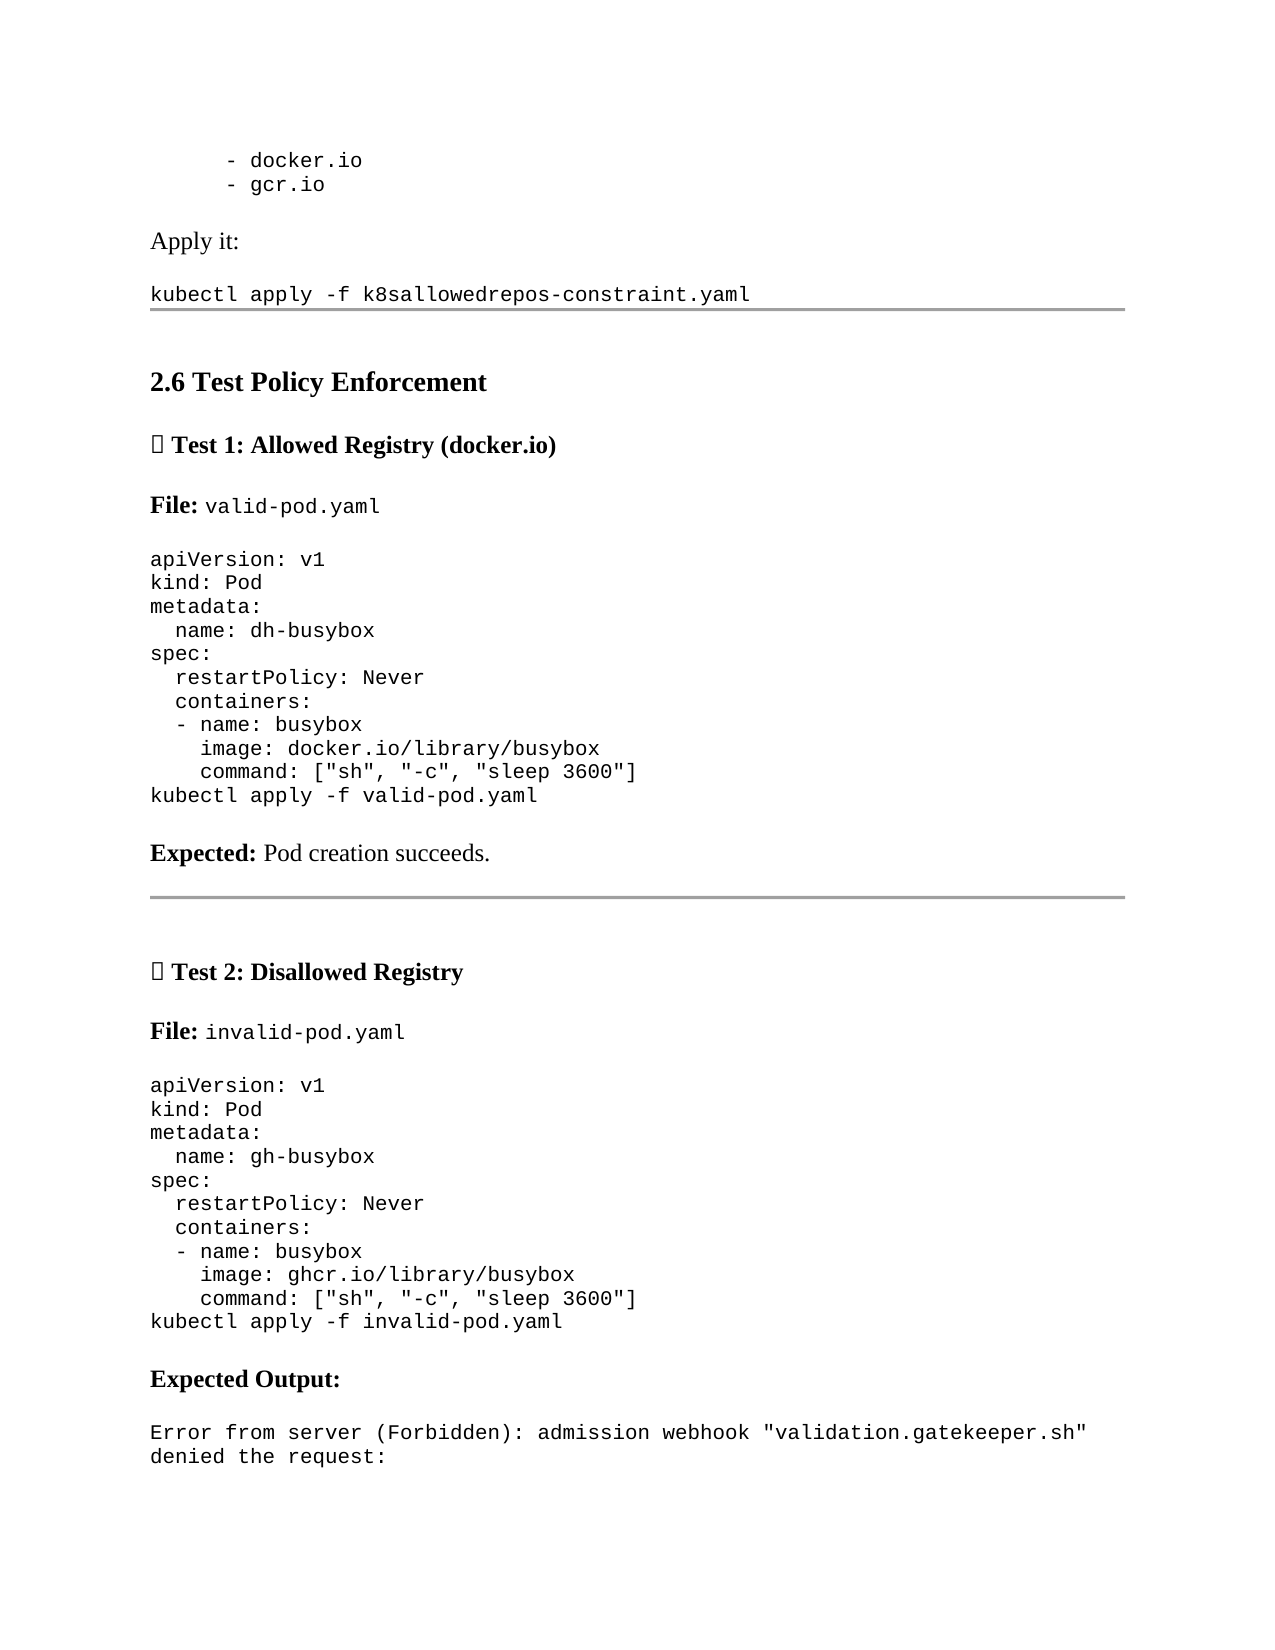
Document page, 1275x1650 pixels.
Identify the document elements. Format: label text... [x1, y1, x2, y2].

text containers: [150, 1217, 1125, 1241]
text metadata: [150, 596, 1125, 620]
text spec: [150, 643, 1125, 667]
text Expected Output: [150, 1364, 1125, 1393]
text apiVersion: v1 [150, 549, 1125, 572]
text image: ghcr.io/library/busybox [150, 1264, 1125, 1288]
text restartPolicy: Never [150, 667, 1125, 691]
text ❌ Test 2: Disallowed Registry [150, 953, 1125, 987]
text spec: [150, 1170, 1125, 1193]
text command: ["sh", "-c", "sleep 3600"] [150, 1288, 1125, 1312]
text metadata: [150, 1122, 1125, 1146]
text 2.6 Test Policy Enforcement [150, 365, 1125, 398]
text apiVersion: v1 [150, 1075, 1125, 1099]
text kubectl apply -f k8sallowedrepos-constraint.yaml [150, 284, 1125, 308]
text containers: [150, 691, 1125, 714]
text image: docker.io/library/busybox [150, 738, 1125, 762]
text kubectl apply -f invalid-pod.yaml [150, 1312, 1125, 1335]
text - name: busybox [150, 1241, 1125, 1264]
text kind: Pod [150, 1099, 1125, 1122]
text - name: busybox [150, 714, 1125, 738]
text command: ["sh", "-c", "sleep 3600"] [150, 762, 1125, 785]
text kind: Pod [150, 572, 1125, 596]
text ✅ Test 1: Allowed Registry (docker.io) [150, 427, 1125, 461]
text Error from server (Forbidden): admission webhook "validation.gatekeeper.sh" denied the request: [150, 1422, 1125, 1469]
text Expected: Pod creation succeeds. [150, 838, 1125, 867]
text Apply it: [150, 226, 1125, 255]
text File: valid-pod.yaml [150, 490, 1125, 519]
text - gcr.io [150, 174, 1125, 197]
text restartPolicy: Never [150, 1193, 1125, 1217]
text kubectl apply -f valid-pod.yaml [150, 785, 1125, 809]
text name: dh-busybox [150, 620, 1125, 643]
text - docker.io [150, 150, 1125, 174]
text name: gh-busybox [150, 1146, 1125, 1170]
text File: invalid-pod.yaml [150, 1016, 1125, 1046]
